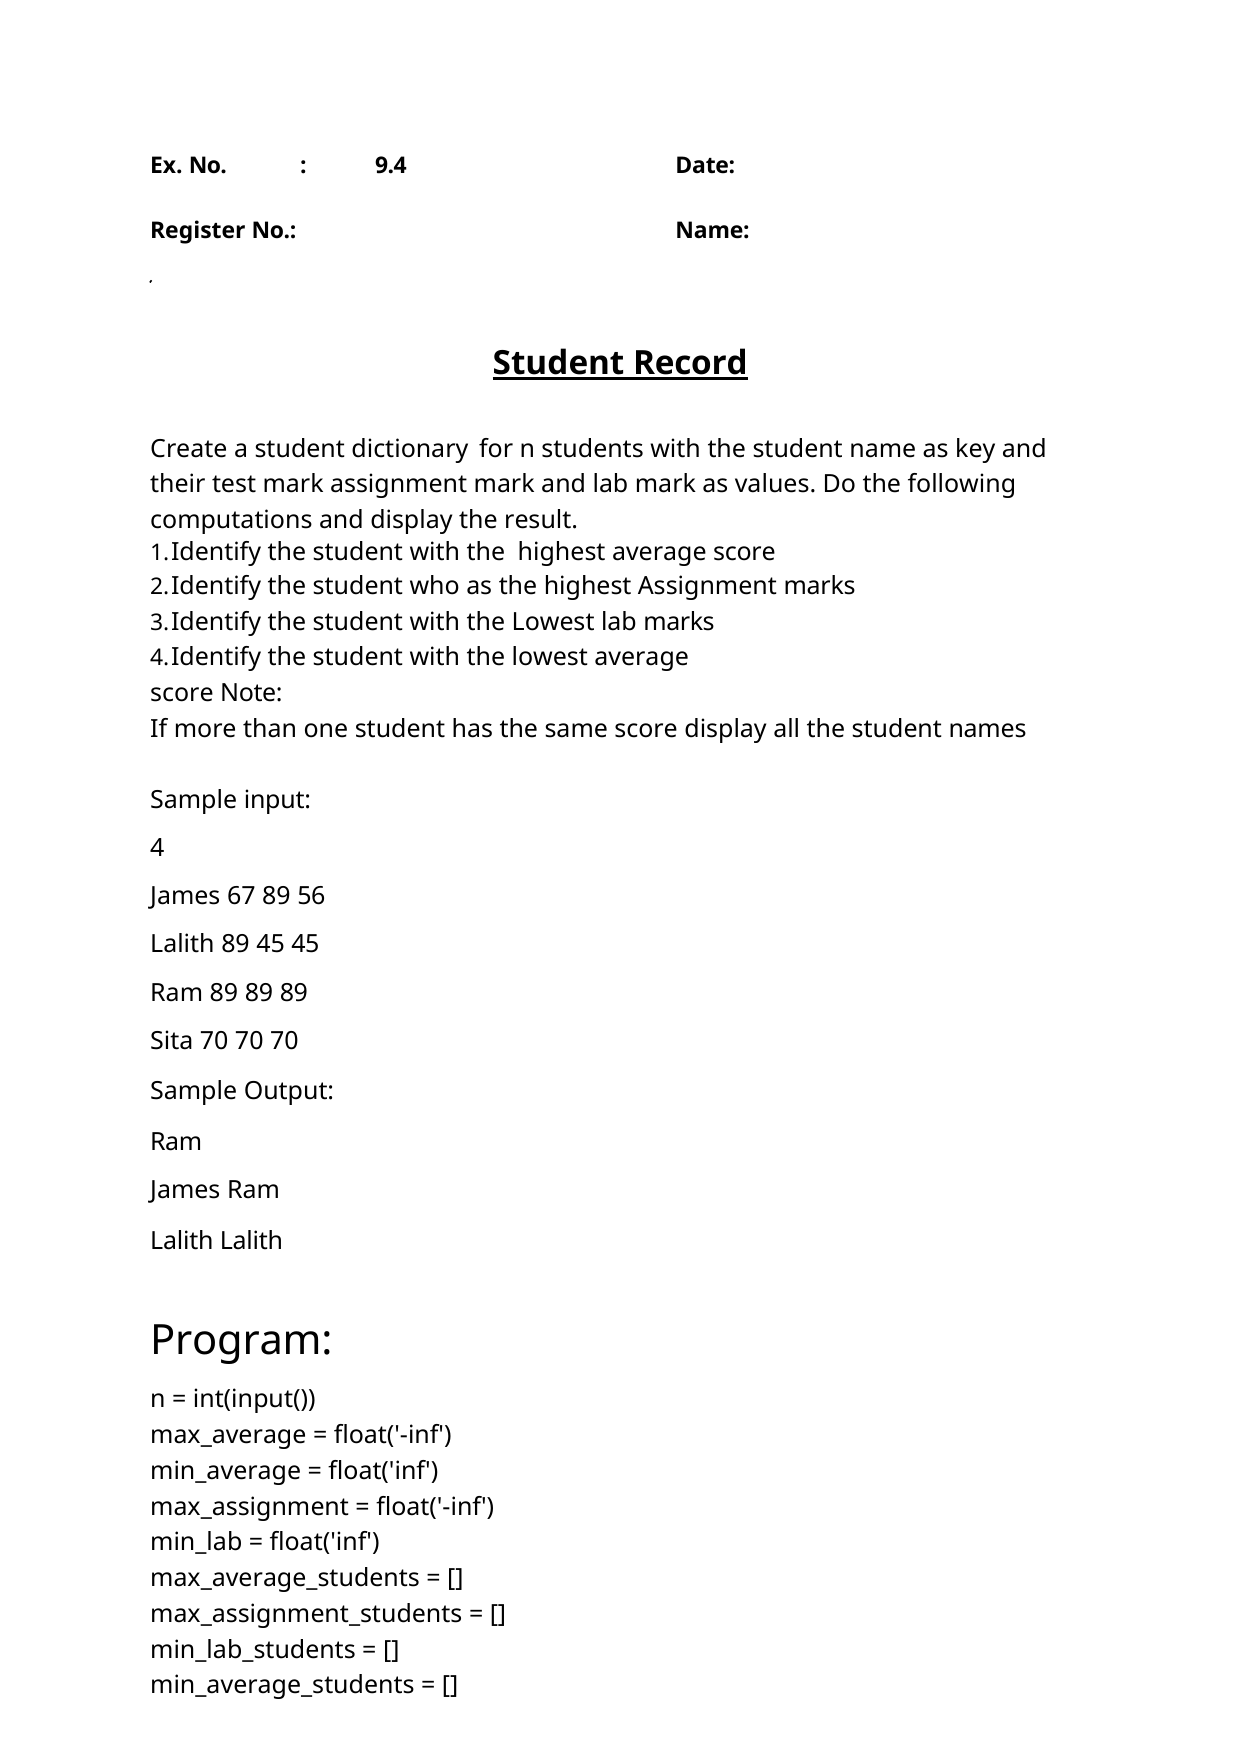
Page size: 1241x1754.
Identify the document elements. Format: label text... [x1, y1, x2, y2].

subtitle Program: [150, 1310, 1136, 1367]
text max_assignment = float('-inf') min_lab = float('inf') max_average_students = [] max_assignment_students = [] min_lab_students = [] min_average_students = [] [150, 1488, 552, 1701]
text n = int(input()) max_average = float('-inf') min_average = float('inf') [150, 1381, 473, 1486]
text Ram [150, 1123, 1136, 1157]
text James Ram Lalith Lalith [150, 1171, 288, 1257]
text Sample input: [150, 782, 1136, 816]
text Sita 70 70 70 Sample Output: [150, 1022, 340, 1107]
text Register No.: Name: [150, 214, 1136, 245]
text Lalith 89 45 45 [150, 926, 1136, 960]
text Ram 89 89 89 [150, 974, 1136, 1008]
list Identify the student with the highest average score [150, 538, 1136, 566]
list Identify the student who as the highest Assignment marks [150, 567, 1136, 601]
text Ex. No. : 9.4 Date: [150, 148, 1136, 180]
subtitle Student Record [129, 339, 1111, 384]
list Identify the student with the lowest average score Note: [150, 639, 750, 708]
text 4 [150, 830, 1136, 864]
text James 67 89 56 [150, 878, 1136, 912]
text If more than one student has the same score display all the student names [150, 710, 1136, 744]
text Create a student dictionary for n students with the student name as key and their test mark assignment mark and lab mark as values. Do the following computations and display the result. [150, 430, 1091, 536]
list Identify the student with the Lowest lab marks [150, 603, 1136, 637]
